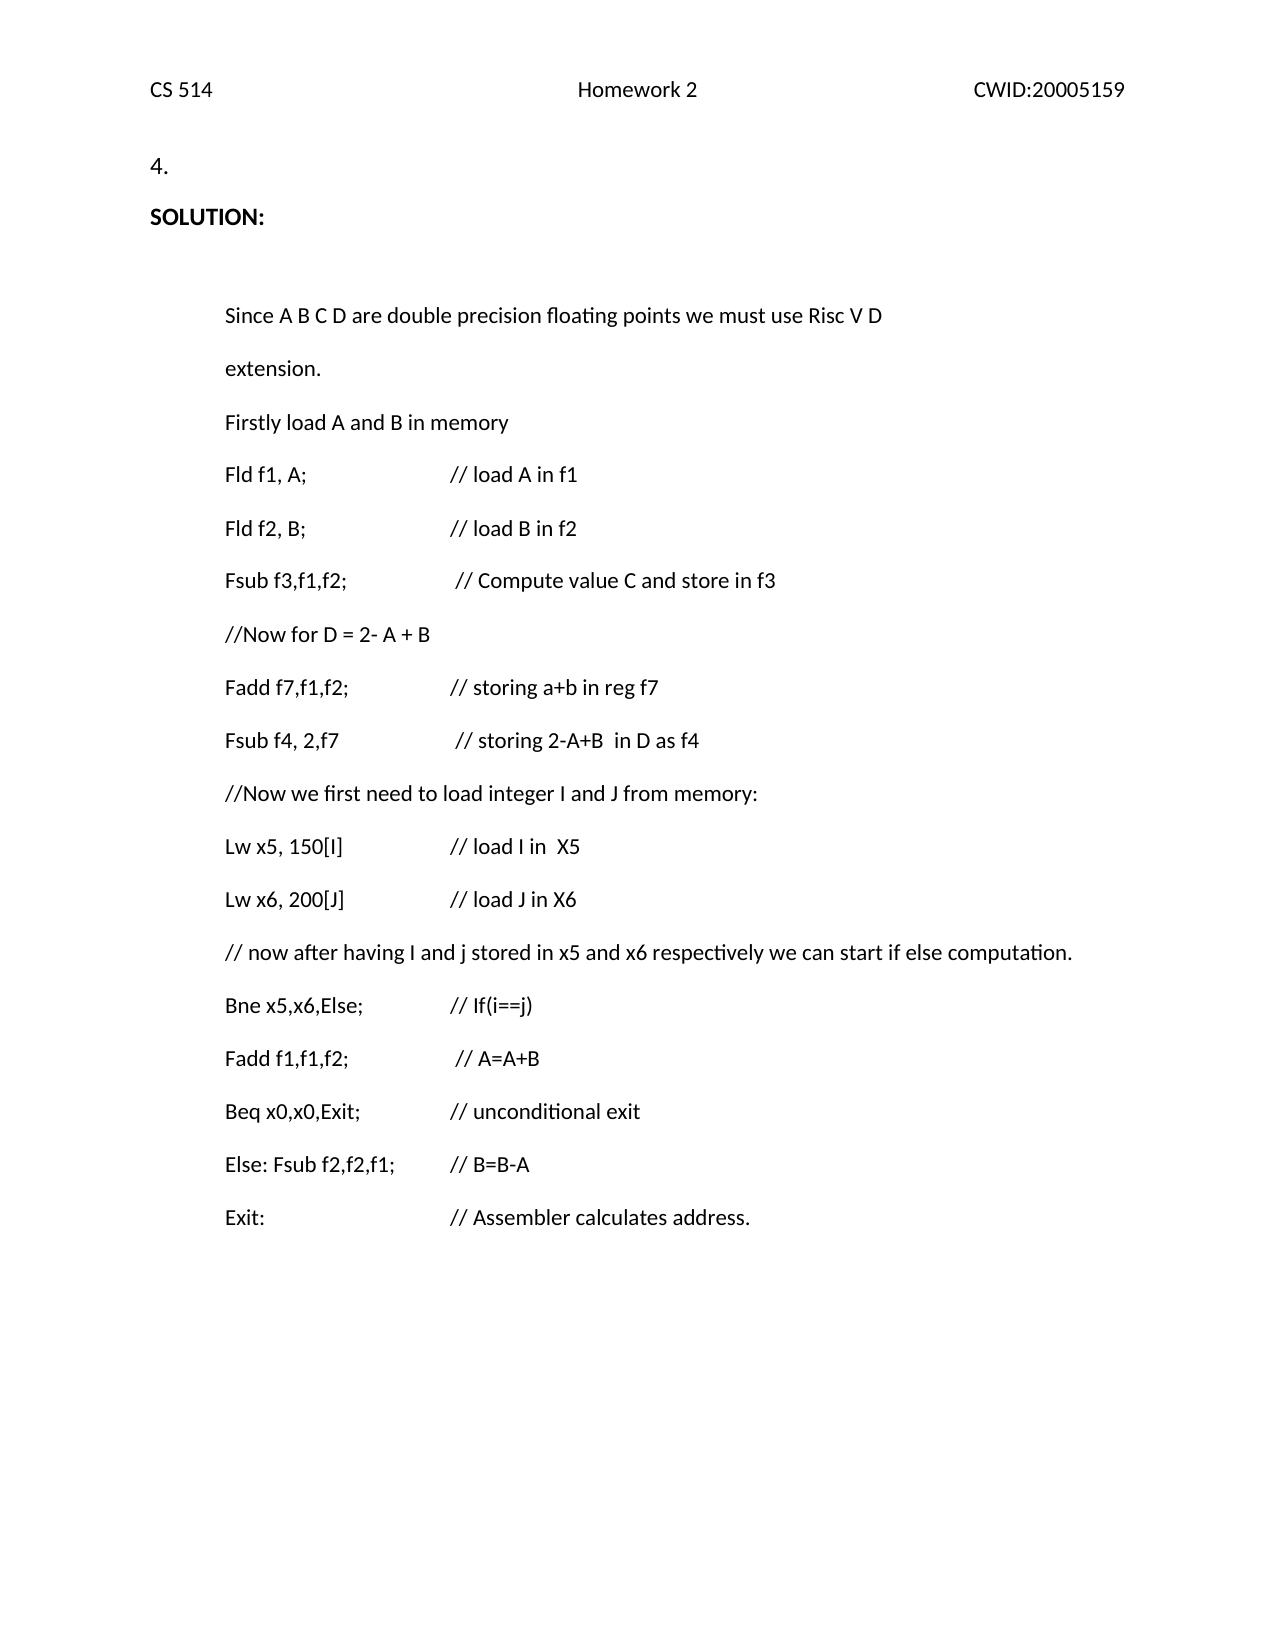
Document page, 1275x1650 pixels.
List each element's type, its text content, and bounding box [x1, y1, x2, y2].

text // now after having I and j stored in x5 and x6 respectively we can start if else computation. [150, 938, 1125, 966]
text Exit: // Assembler calculates address. [150, 1203, 1125, 1231]
text Since A B C D are double precision floating points we must use Risc V D [150, 302, 1125, 329]
text Fsub f4, 2,f7 // storing 2-A+B in D as f4 [150, 726, 1125, 754]
text //Now we first need to load integer I and J from memory: [150, 779, 1125, 807]
text SOLUTION: [150, 201, 1125, 232]
text 4. [150, 150, 1125, 181]
text //Now for D = 2- A + B [150, 620, 1125, 648]
text Fld f2, B; // load B in f2 [150, 514, 1125, 542]
text Fadd f7,f1,f2; // storing a+b in reg f7 [150, 673, 1125, 701]
text Fsub f3,f1,f2; // Compute value C and store in f3 [150, 567, 1125, 595]
text Firstly load A and B in memory [150, 408, 1125, 436]
text Lw x6, 200[J] // load J in X6 [150, 885, 1125, 913]
text Bne x5,x6,Else; // If(i==j) [150, 991, 1125, 1019]
text Lw x5, 150[I] // load I in X5 [150, 832, 1125, 860]
text Fadd f1,f1,f2; // A=A+B [150, 1044, 1125, 1072]
text Fld f1, A; // load A in f1 [150, 461, 1125, 489]
text Else: Fsub f2,f2,f1; // B=B-A [150, 1150, 1125, 1178]
text extension. [150, 354, 1125, 383]
text Beq x0,x0,Exit; // unconditional exit [150, 1097, 1125, 1125]
